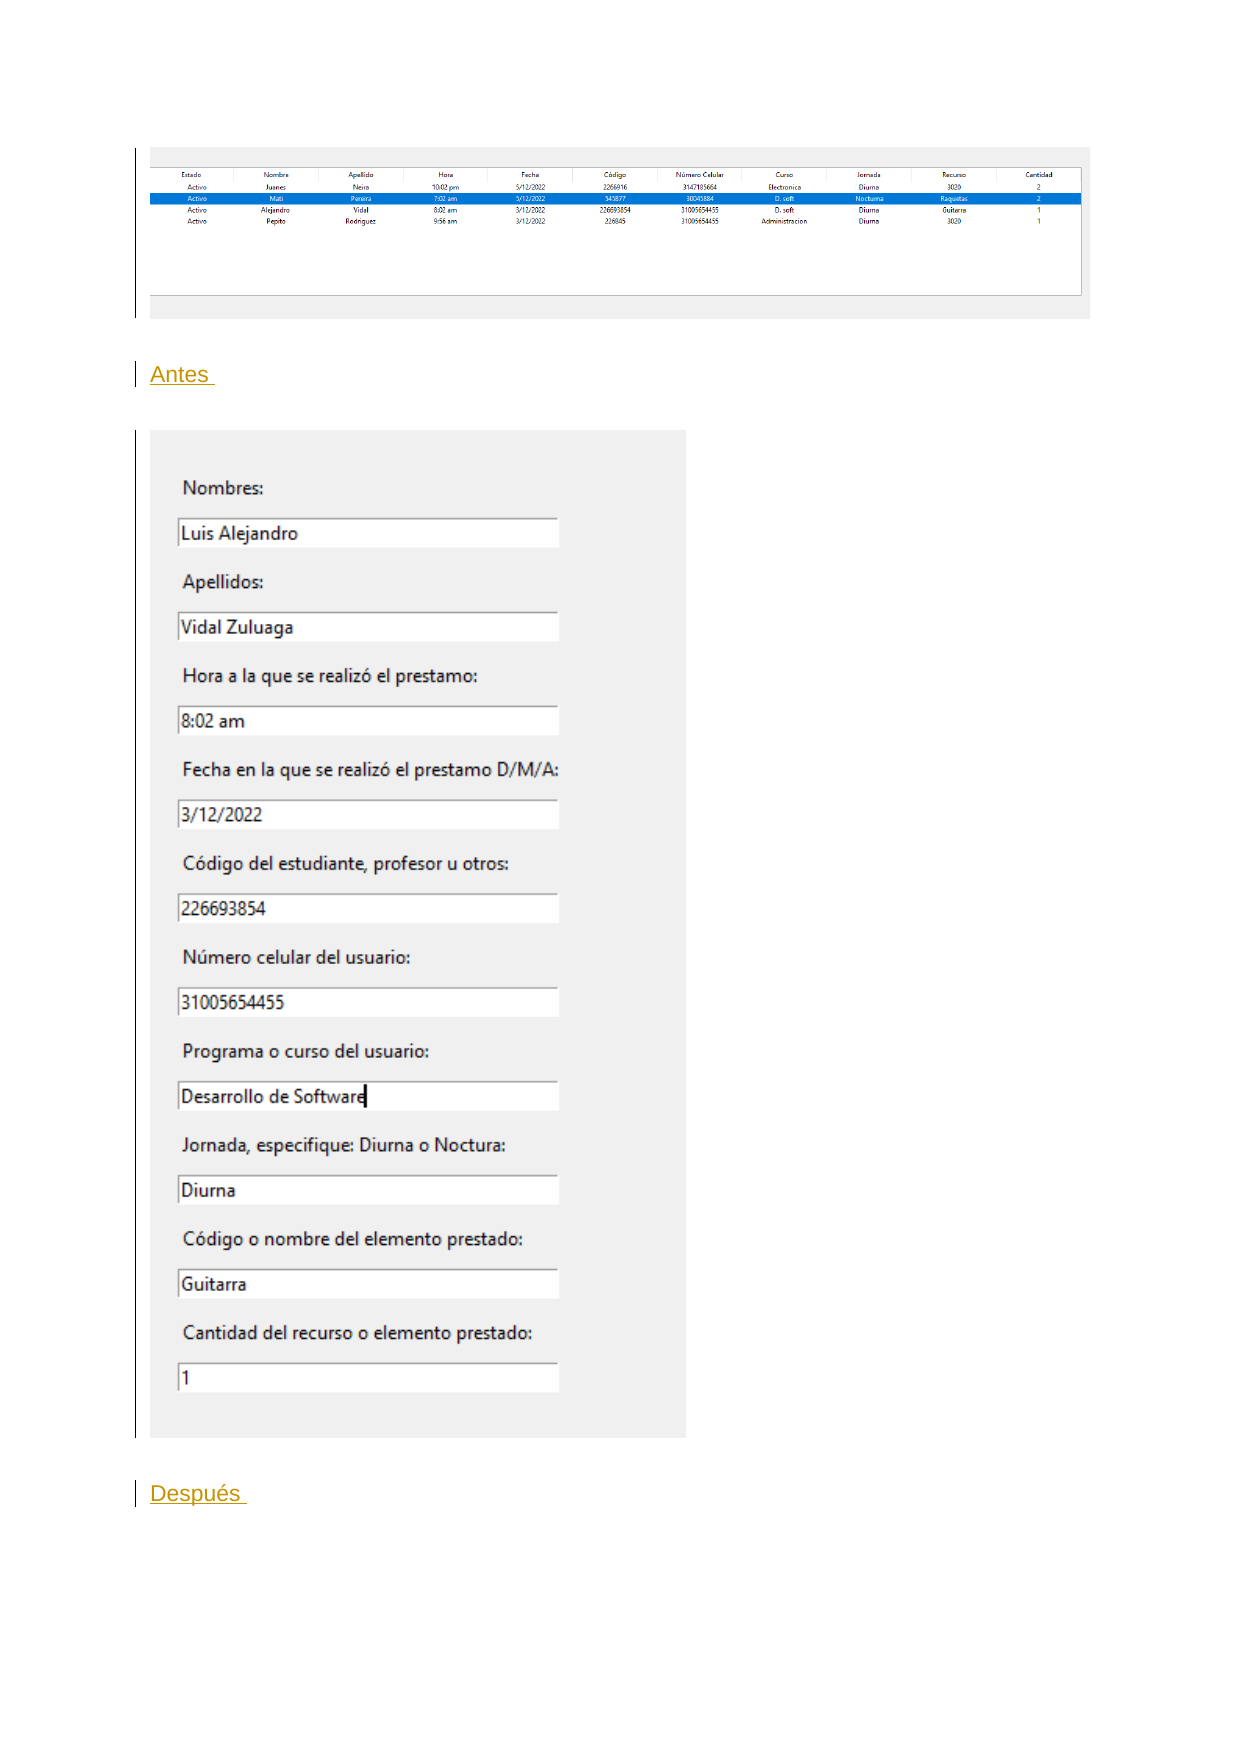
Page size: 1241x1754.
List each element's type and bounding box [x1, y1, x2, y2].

picture [150, 147, 1091, 319]
picture [150, 430, 686, 1438]
